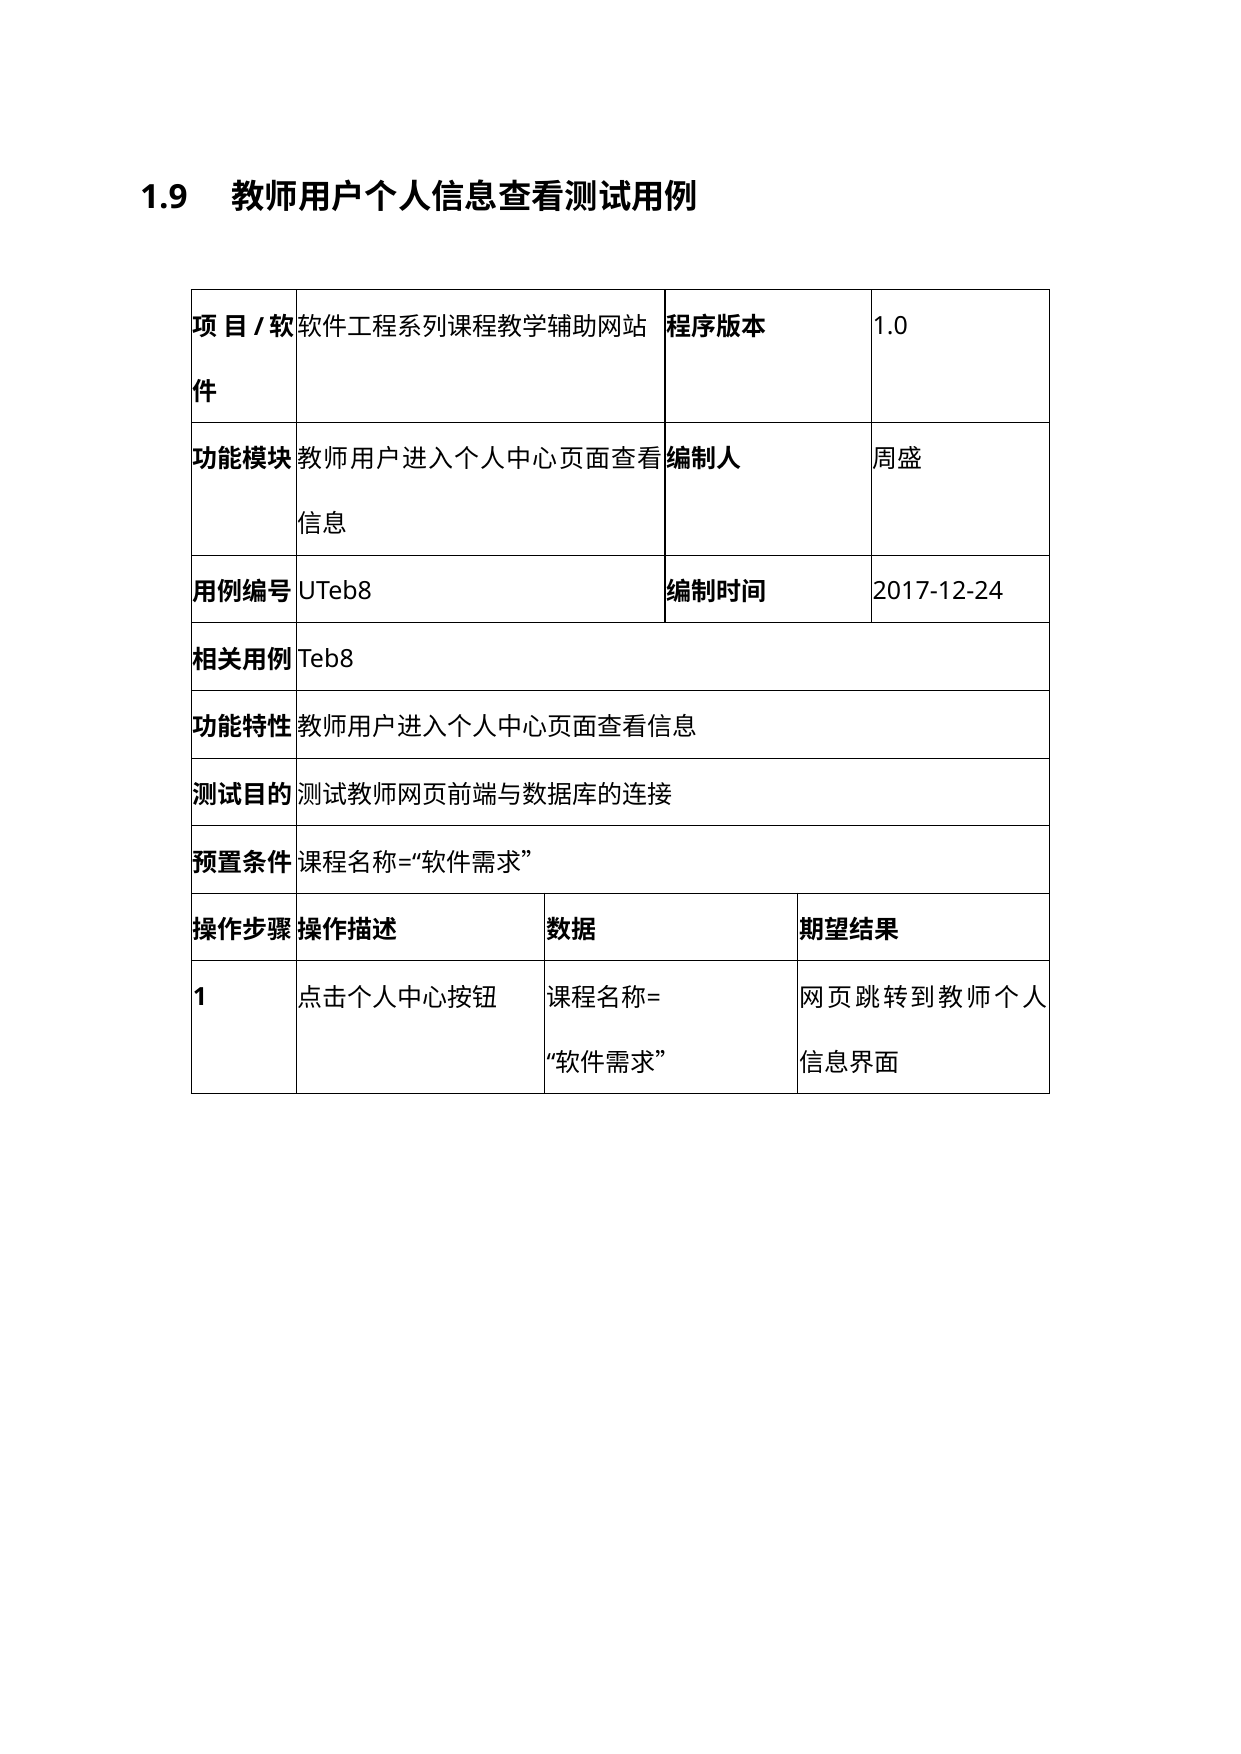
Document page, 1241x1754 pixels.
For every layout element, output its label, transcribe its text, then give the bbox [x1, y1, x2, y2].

table_header 软件工程系列课程教学辅助网站 [297, 290, 664, 422]
table_cell 测试目的 [192, 759, 296, 825]
table_cell 1 [192, 961, 296, 1093]
table_cell 课程名称= “软件需求” [545, 961, 797, 1093]
table_header 1.0 [872, 290, 1049, 422]
table_cell 课程名称=“软件需求” [297, 826, 1049, 893]
table_header 程序版本 [666, 290, 871, 422]
table_cell 预置条件 [192, 826, 296, 893]
table_cell 操作描述 [297, 894, 544, 960]
table_cell 测试教师网页前端与数据库的连接 [297, 759, 1049, 825]
table_cell 周盛 [872, 423, 1049, 554]
table_cell 2017-12-24 [872, 556, 1049, 622]
table_cell 功能模块 [192, 423, 296, 554]
table_header 项目/软件 [192, 290, 296, 422]
table_cell 网页跳转到教师个人信息界面 [798, 961, 1049, 1093]
table_cell 数据 [545, 894, 797, 960]
table_cell 期望结果 [798, 894, 1049, 960]
table_cell Teb8 [297, 623, 1049, 690]
table_cell 教师用户进入个人中心页面查看信息 [297, 691, 1049, 757]
table_cell UTeb8 [297, 556, 664, 622]
table_cell 用例编号 [192, 556, 296, 622]
table_cell 教师用户进入个人中心页面查看信息 [297, 423, 664, 554]
table_cell 相关用例 [192, 623, 296, 690]
subtitle 教师用户个人信息查看测试用例 [187, 162, 1053, 227]
table_cell 编制人 [666, 423, 871, 554]
table_cell 点击个人中心按钮 [297, 961, 544, 1093]
table_cell 编制时间 [666, 556, 871, 622]
table_cell 操作步骤 [192, 894, 296, 960]
table_cell 功能特性 [192, 691, 296, 757]
